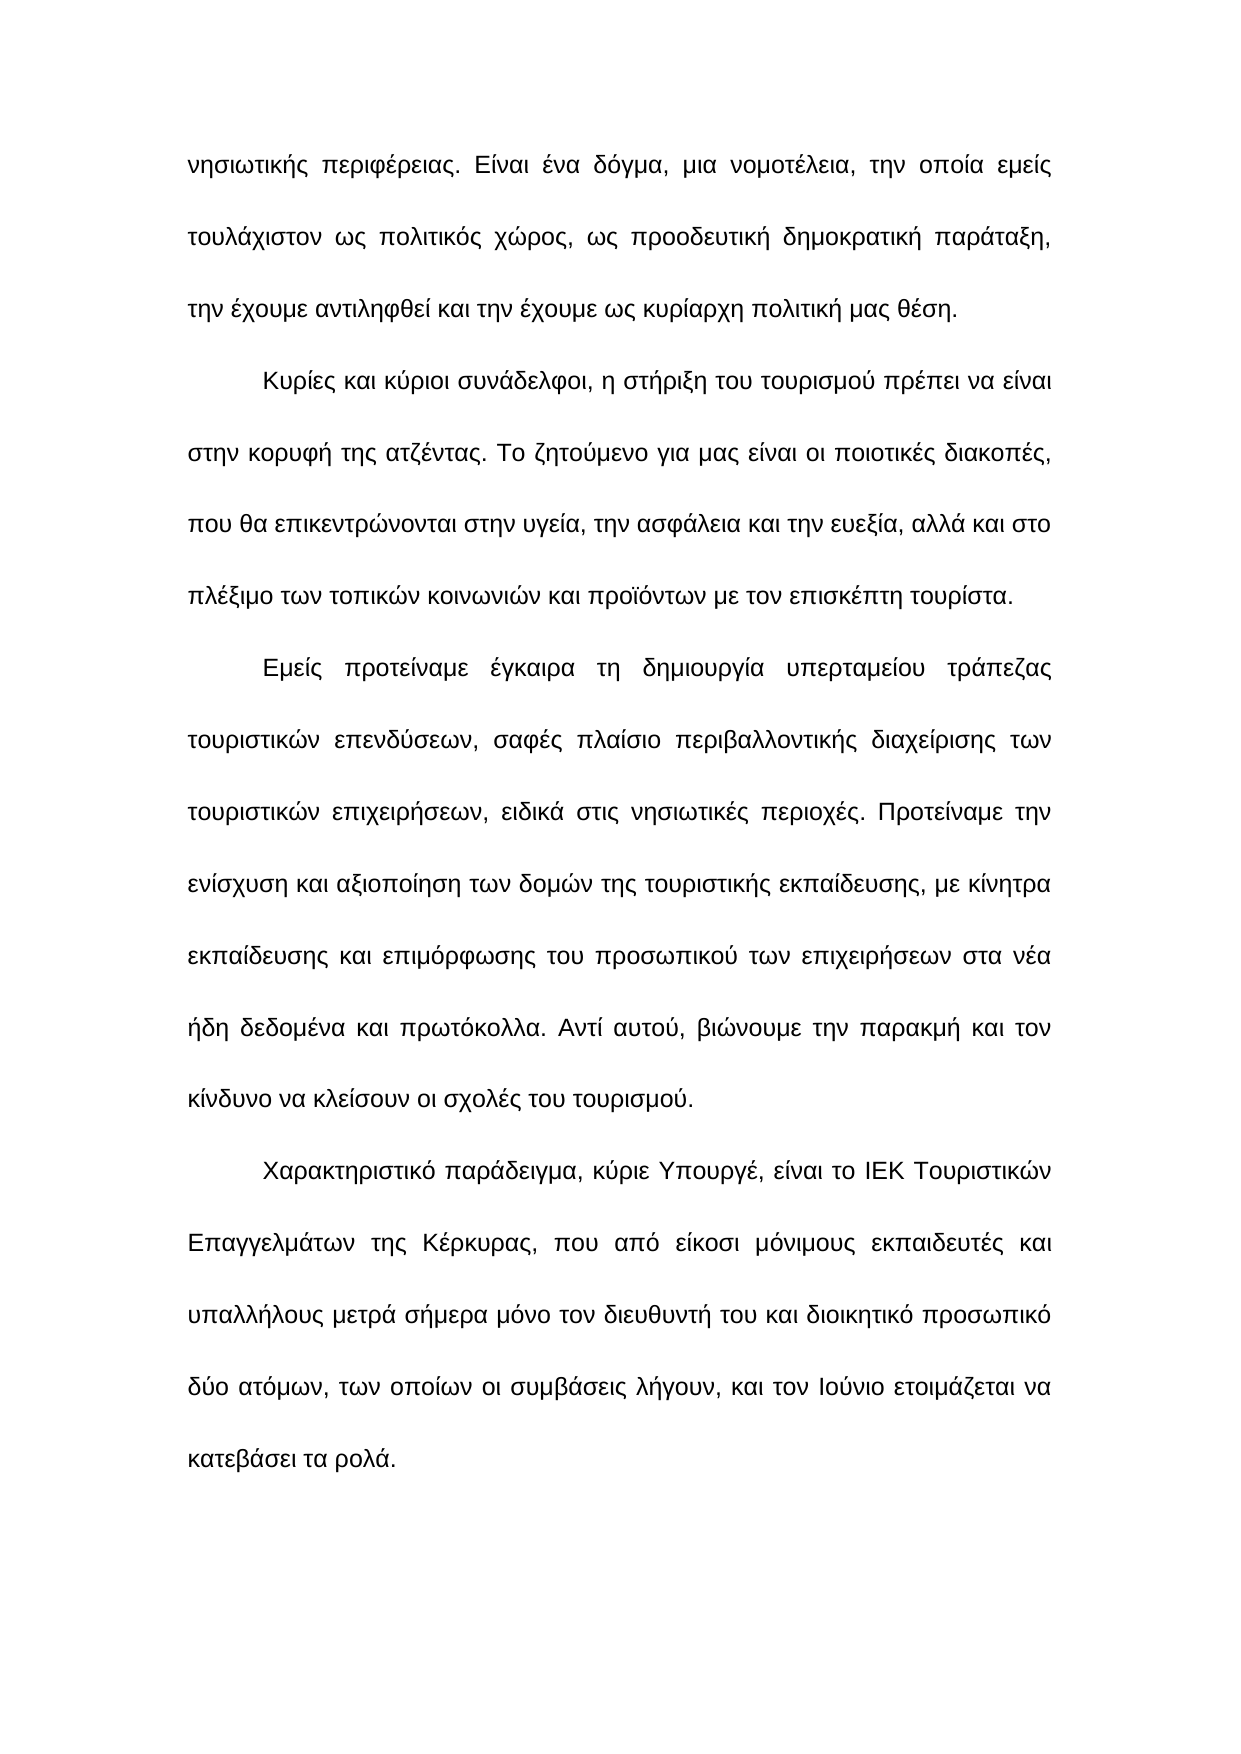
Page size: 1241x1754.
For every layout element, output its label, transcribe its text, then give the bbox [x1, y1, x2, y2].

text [187, 150, 1053, 322]
text Χαρακτηριστικό παράδειγμα, κύριε Υπουργέ, είναι το ΙΕΚ Τουριστικών Επαγγελμάτων της Κέρκυρας, που από είκοσι μόνιμους εκπαιδευτές και υπαλλήλους μετρά σήμερα μόνο τον διευθυντή του και διοικητικό προσωπικό δύο ατόμων, των οποίων οι συμβάσεις λήγουν, και τον Ιούνιο ετοιμάζεται να κατεβάσει τα ρολά. [187, 1156, 1053, 1472]
text Κυρίες και κύριοι συνάδελφοι, η στήριξη του τουρισμού πρέπει να είναι στην κορυφή της ατζέντας. Το ζητούμενο για μας είναι οι ποιοτικές διακοπές, που θα επικεντρώνονται στην υγεία, την ασφάλεια και την ευεξία, αλλά και στο πλέξιμο των τοπικών κοινωνιών και προϊόντων με τον επισκέπτη τουρίστα. [187, 366, 1053, 610]
text Εμείς προτείναμε έγκαιρα τη δημιουργία υπερταμείου τράπεζας τουριστικών επενδύσεων, σαφές πλαίσιο περιβαλλοντικής διαχείρισης των τουριστικών επιχειρήσεων, ειδικά στις νησιωτικές περιοχές. Προτείναμε την ενίσχυση και αξιοποίηση των δομών της τουριστικής εκπαίδευσης, με κίνητρα εκπαίδευσης και επιμόρφωσης του προσωπικού των επιχειρήσεων στα νέα ήδη δεδομένα και πρωτόκολλα. Αντί αυτού, βιώνουμε την παρακμή και τον κίνδυνο να κλείσουν οι σχολές του τουρισμού. [187, 653, 1053, 1113]
